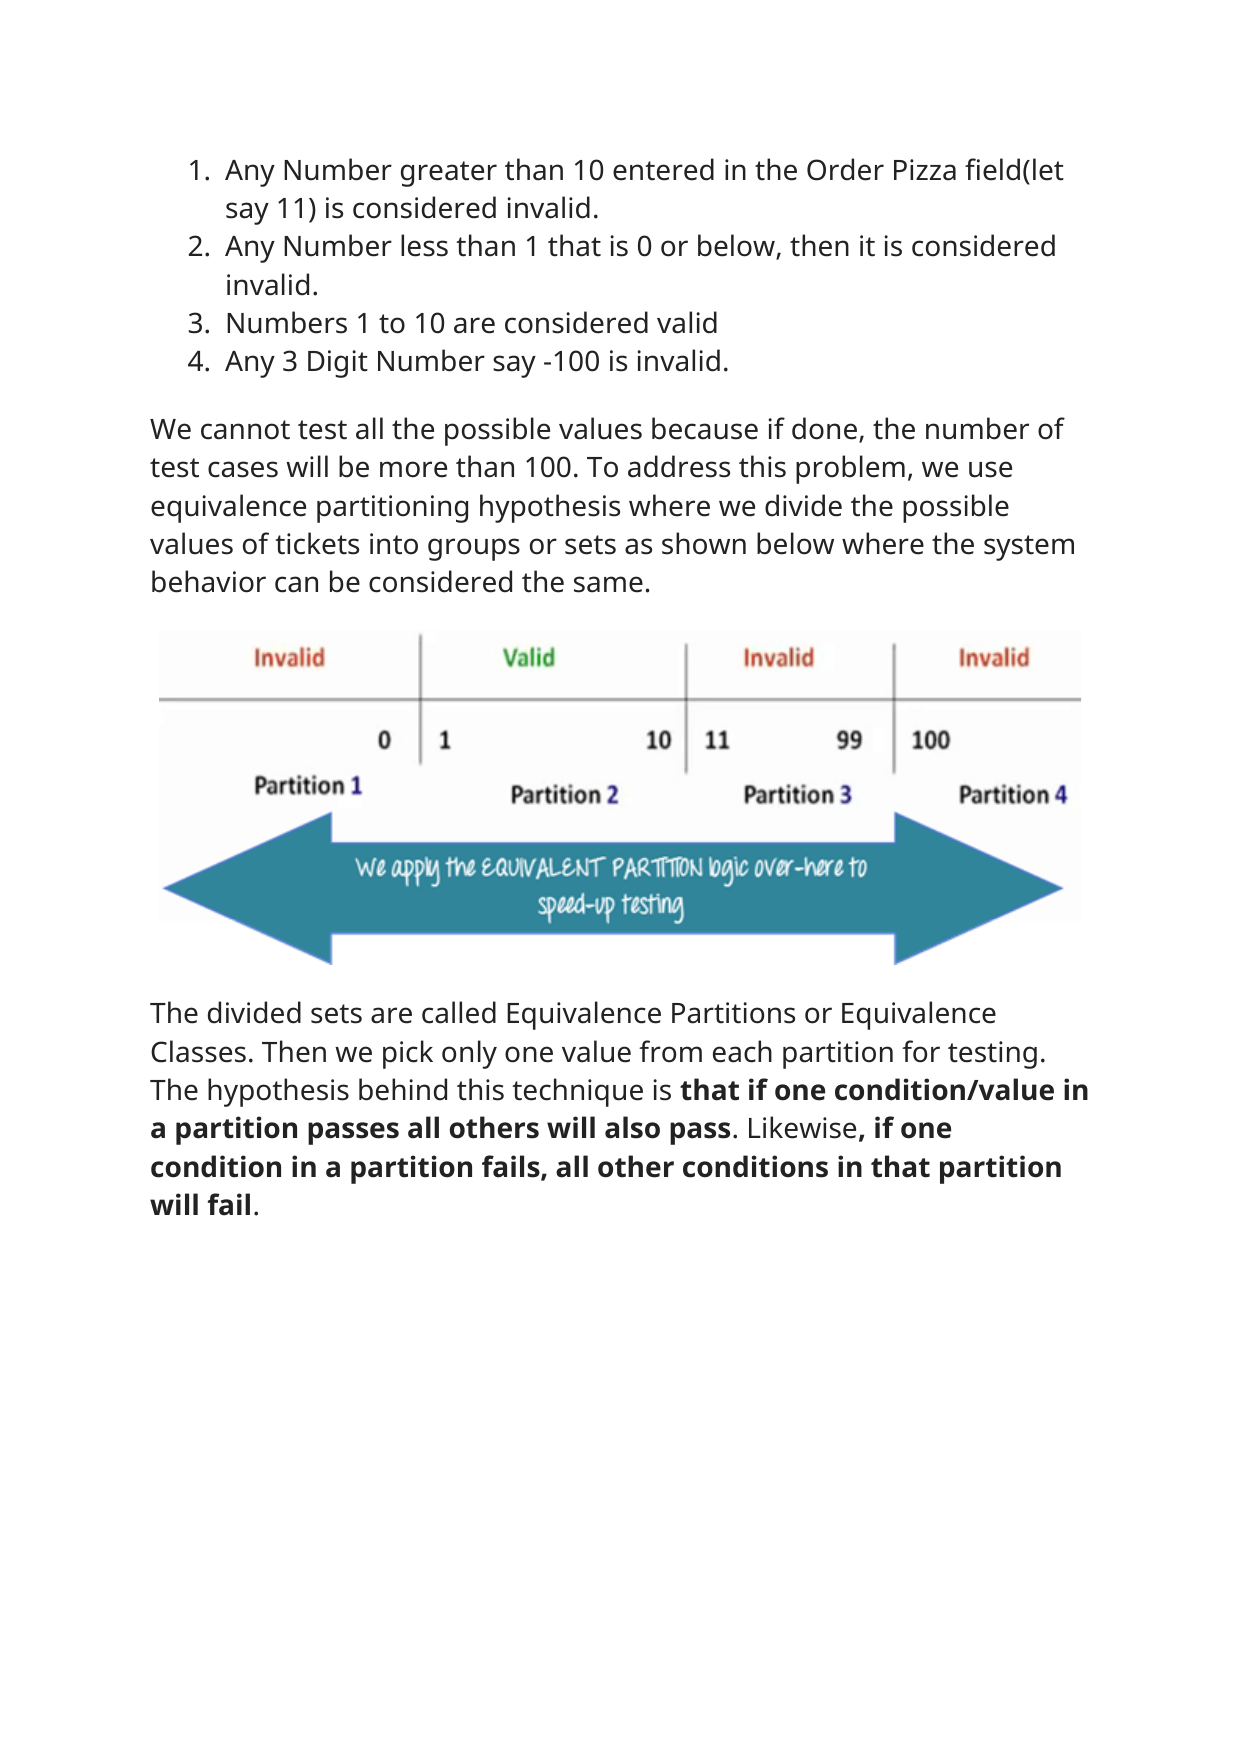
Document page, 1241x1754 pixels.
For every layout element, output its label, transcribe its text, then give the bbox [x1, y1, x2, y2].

text We cannot test all the possible values because if done, the number of test cases will be more than 100. To address this problem, we use equivalence partitioning hypothesis where we divide the possible values of tickets into groups or sets as shown below where the system behavior can be considered the same. [150, 409, 1090, 601]
list Any Number greater than 10 entered in the Order Pizza field(let say 11) is considered invalid. [187, 150, 1090, 227]
list Any Number less than 1 that is 0 or below, then it is considered invalid. [187, 227, 1090, 303]
list Numbers 1 to 10 are considered valid [187, 303, 1090, 342]
list Any 3 Digit Number say -100 is invalid. [187, 342, 1090, 380]
picture [159, 630, 1082, 965]
text The divided sets are called Equivalence Partitions or Equivalence Classes. Then we pick only one value from each partition for testing. The hypothesis behind this technique is that if one condition/value in a partition passes all others will also pass. Likewise, if one condition in a partition fails, all other conditions in that partition will fail. [150, 993, 1090, 1223]
